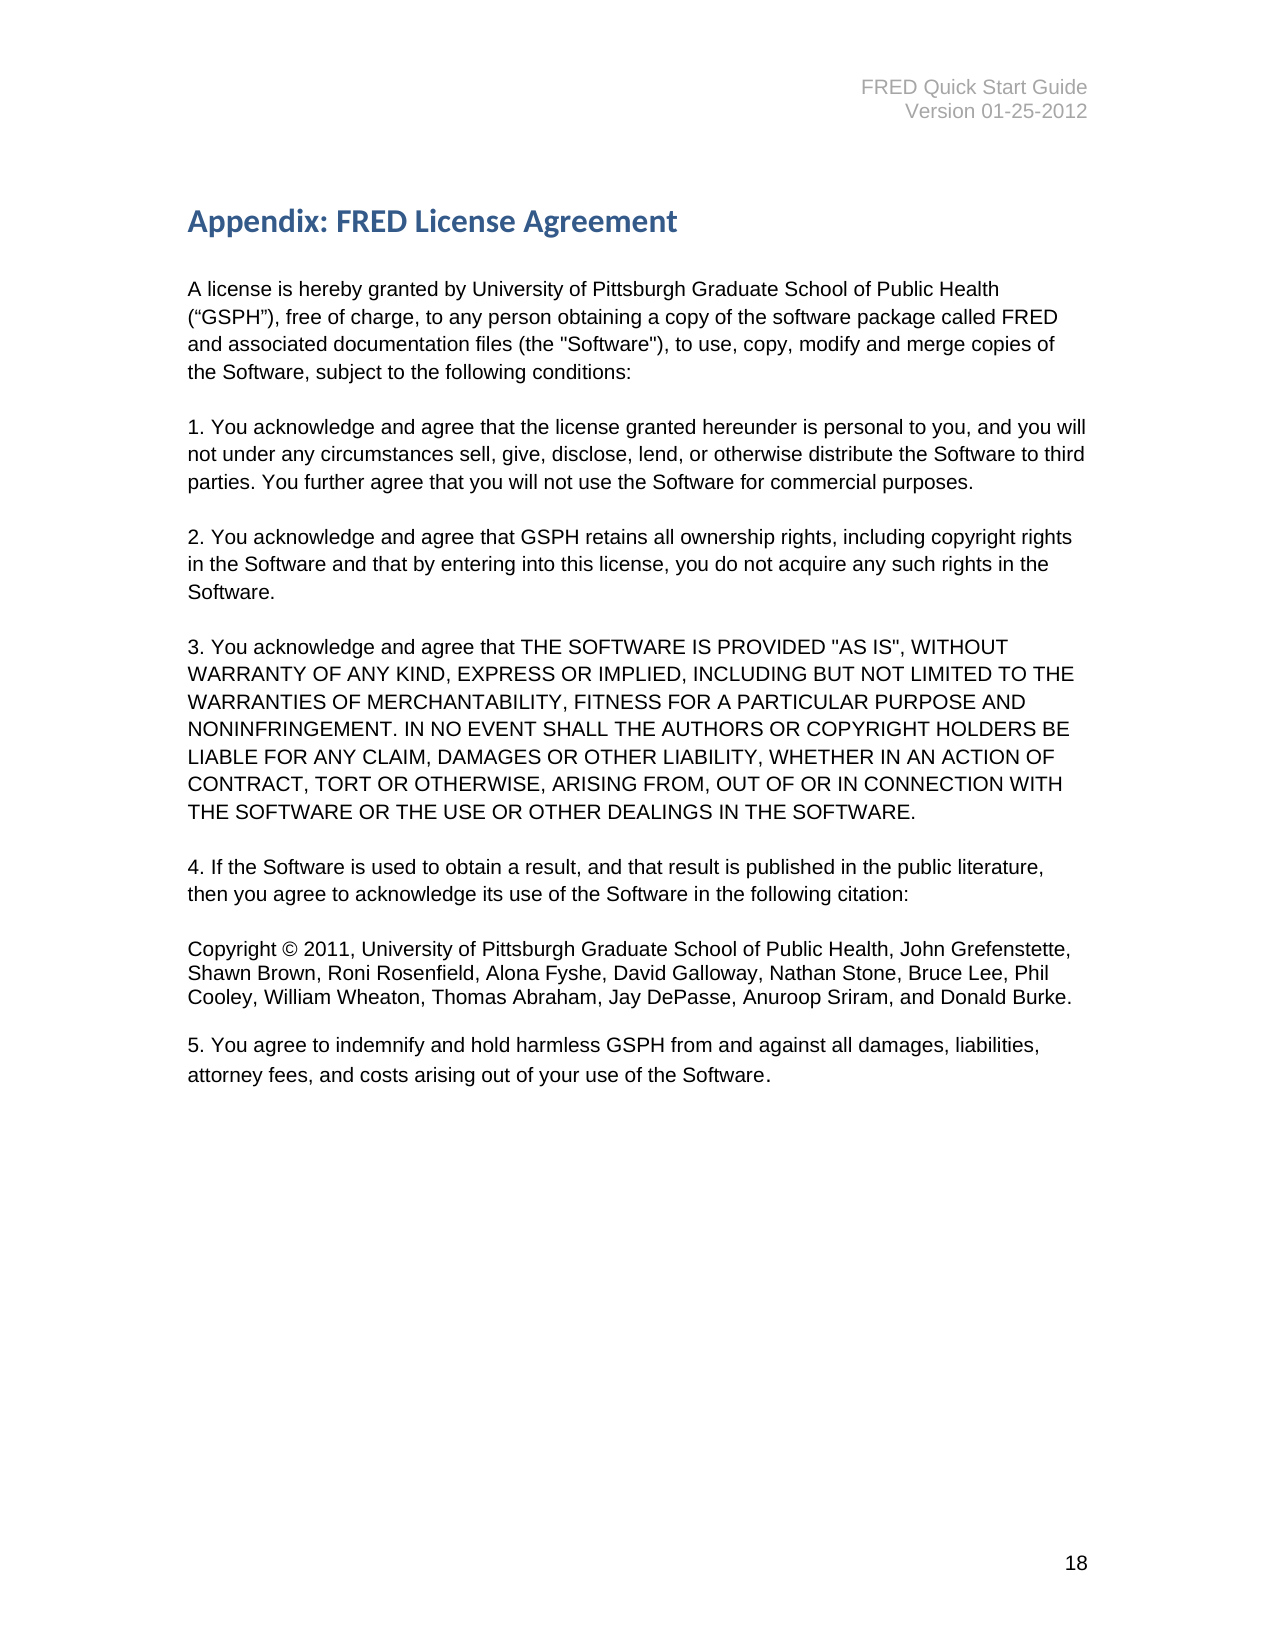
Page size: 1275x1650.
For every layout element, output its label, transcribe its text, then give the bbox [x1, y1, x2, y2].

text 2. You acknowledge and agree that GSPH retains all ownership rights, including copyright rights in the Software and that by entering into this license, you do not acquire any such rights in the Software. [187, 525, 1087, 604]
text 5. You agree to indemnify and hold harmless GSPH from and against all damages, liabilities, attorney fees, and costs arising out of your use of the Software. [187, 1033, 1087, 1087]
text A license is hereby granted by University of Pittsburgh Graduate School of Public Health (“GSPH”), free of charge, to any person obtaining a copy of the software package called FRED and associated documentation files (the "Software"), to use, copy, modify and merge copies of the Software, subject to the following conditions: [187, 277, 1087, 384]
text Copyright © 2011, University of Pittsburgh Graduate School of Public Health, John Grefenstette, Shawn Brown, Roni Rosenfield, Alona Fyshe, David Galloway, Nathan Stone, Bruce Lee, Phil Cooley, William Wheaton, Thomas Abraham, Jay DePasse, Anuroop Sriram, and Donald Burke. [187, 937, 1087, 1009]
text 1. You acknowledge and agree that the license granted hereunder is personal to you, and you will not under any circumstances sell, give, disclose, lend, or otherwise distribute the Software to third parties. You further agree that you will not use the Software for commercial purposes. [187, 415, 1087, 494]
text 4. If the Software is used to obtain a result, and that result is published in the public literature, then you agree to acknowledge its use of the Software in the following citation: [187, 855, 1087, 906]
subtitle Appendix: FRED License Agreement [187, 200, 1087, 241]
text 3. You acknowledge and agree that THE SOFTWARE IS PROVIDED "AS IS", WITHOUT WARRANTY OF ANY KIND, EXPRESS OR IMPLIED, INCLUDING BUT NOT LIMITED TO THE WARRANTIES OF MERCHANTABILITY, FITNESS FOR A PARTICULAR PURPOSE AND NONINFRINGEMENT. IN NO EVENT SHALL THE AUTHORS OR COPYRIGHT HOLDERS BE LIABLE FOR ANY CLAIM, DAMAGES OR OTHER LIABILITY, WHETHER IN AN ACTION OF CONTRACT, TORT OR OTHERWISE, ARISING FROM, OUT OF OR IN CONNECTION WITH THE SOFTWARE OR THE USE OR OTHER DEALINGS IN THE SOFTWARE. [187, 635, 1087, 824]
